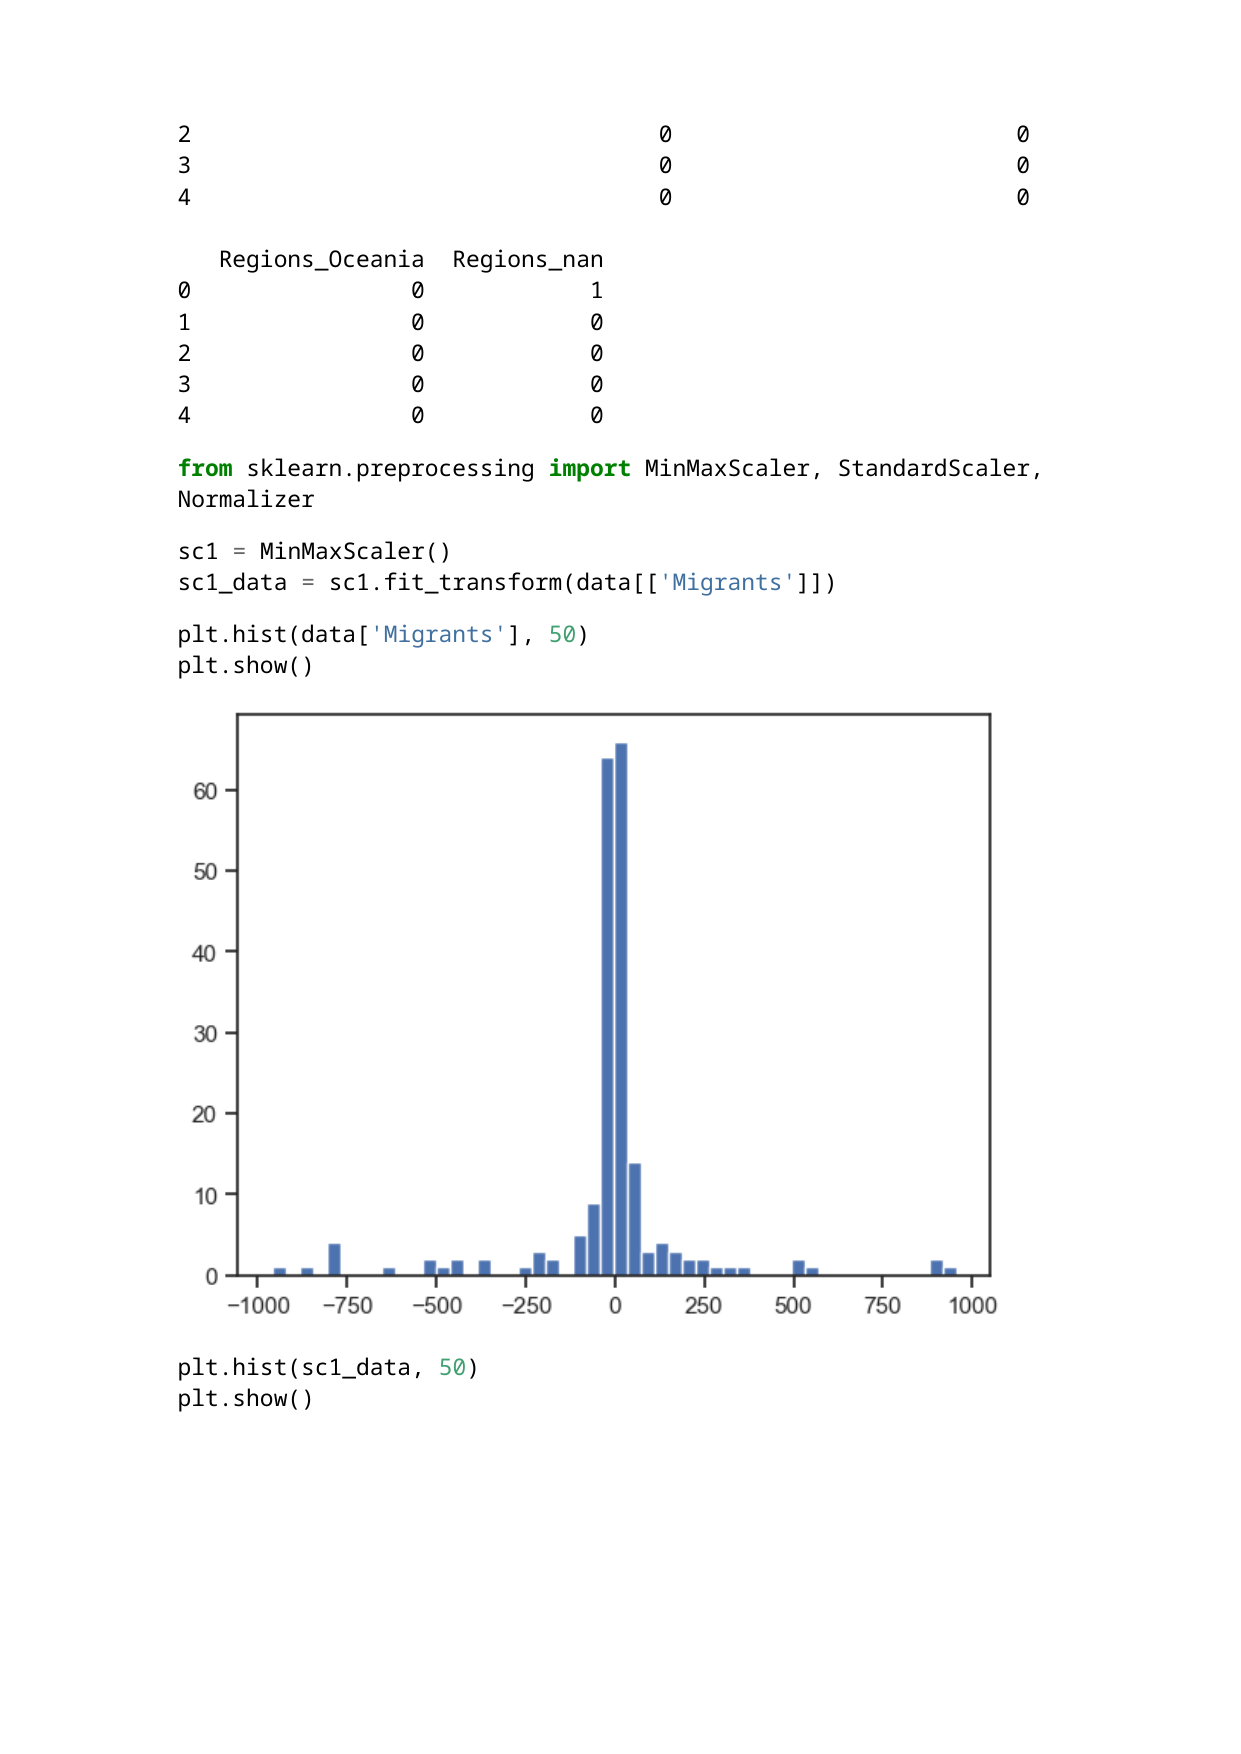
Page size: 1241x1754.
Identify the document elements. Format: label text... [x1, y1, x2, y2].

picture [177, 701, 1013, 1332]
text plt.hist(data['Migrants'], 50) plt.show() [177, 618, 1152, 681]
text plt.hist(sc1_data, 50) plt.show() [177, 1351, 1152, 1413]
text from sklearn.preprocessing import MinMaxScaler, StandardScaler, Normalizer [177, 451, 1152, 514]
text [177, 118, 1152, 431]
text sc1 = MinMaxScaler() sc1_data = sc1.fit_transform(data[['Migrants']]) [177, 535, 1152, 597]
